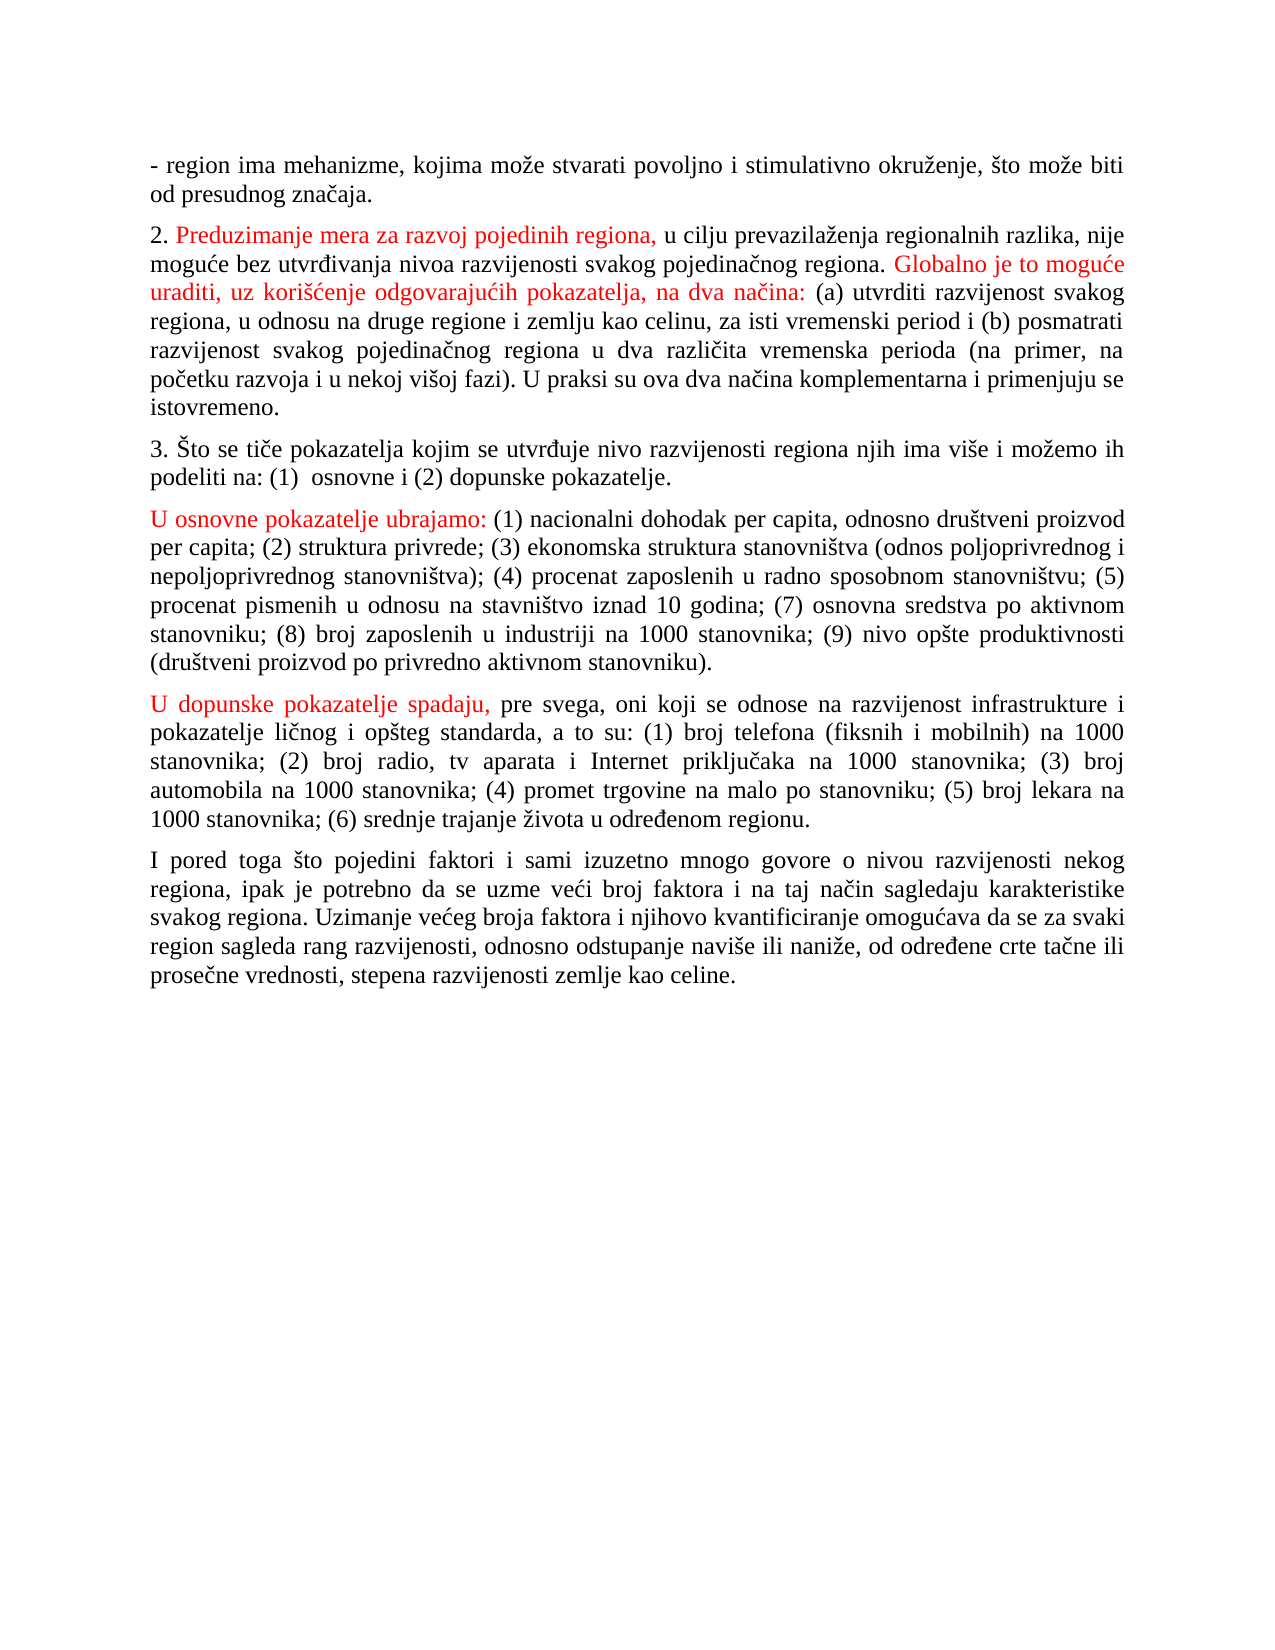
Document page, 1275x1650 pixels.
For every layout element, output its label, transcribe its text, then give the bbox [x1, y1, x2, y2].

text U osnovne pokazatelje ubrajamo: (1) nacionalni dohodak per capita, odnosno društveni proizvod per capita; (2) struktura privrede; (3) ekonomska struktura stanovništva (odnos poljoprivrednog i nepoljoprivrednog stanovništva); (4) procenat zaposlenih u radno sposobnom stanovništvu; (5) procenat pismenih u odnosu na stavništvo iznad 10 godina; (7) osnovna sredstva po aktivnom stanovniku; (8) broj zaposlenih u industriji na 1000 stanovnika; (9) nivo opšte produktivnosti (društveni proizvod po privredno aktivnom stanovniku). [150, 504, 1125, 676]
text I pored toga što pojedini faktori i sami izuzetno mnogo govore o nivou razvijenosti nekog regiona, ipak je potrebno da se uzme veći broj faktora i na taj način sagledaju karakteristike svakog regiona. Uzimanje većeg broja faktora i njihovo kvantificiranje omogućava da se za svaki region sagleda rang razvijenosti, odnosno odstupanje naviše ili naniže, od određene crte tačne ili prosečne vrednosti, stepena razvijenosti zemlje kao celine. [150, 845, 1125, 989]
text U dopunske pokazatelje spadaju, pre svega, oni koji se odnose na razvijenost infrastrukture i pokazatelje ličnog i opšteg standarda, a to su: (1) broj telefona (fiksnih i mobilnih) na 1000 stanovnika; (2) broj radio, tv aparata i Internet priključaka na 1000 stanovnika; (3) broj automobila na 1000 stanovnika; (4) promet trgovine na malo po stanovniku; (5) broj lekara na 1000 stanovnika; (6) srednje trajanje života u određenom regionu. [150, 689, 1125, 832]
text 3. Što se tiče pokazatelja kojim se utvrđuje nivo razvijenosti regiona njih ima više i možemo ih podeliti na: (1) osnovne i (2) dopunske pokazatelje. [150, 434, 1125, 491]
text - region ima mehanizme, kojima može stvarati povoljno i stimulativno okruženje, što može biti od presudnog značaja. [150, 150, 1125, 207]
text 2. Preduzimanje mera za razvoj pojedinih regiona, u cilju prevazilaženja regionalnih razlika, nije moguće bez utvrđivanja nivoa razvijenosti svakog pojedinačnog regiona. Globalno je to moguće uraditi, uz korišćenje odgovarajućih pokazatelja, na dva načina: (a) utvrditi razvijenost svakog regiona, u odnosu na druge regione i zemlju kao celinu, za isti vremenski period i (b) posmatrati razvijenost svakog pojedinačnog regiona u dva različita vremenska perioda (na primer, na početku razvoja i u nekoj višoj fazi). U praksi su ova dva načina komplementarna i primenjuju se istovremeno. [150, 220, 1125, 421]
